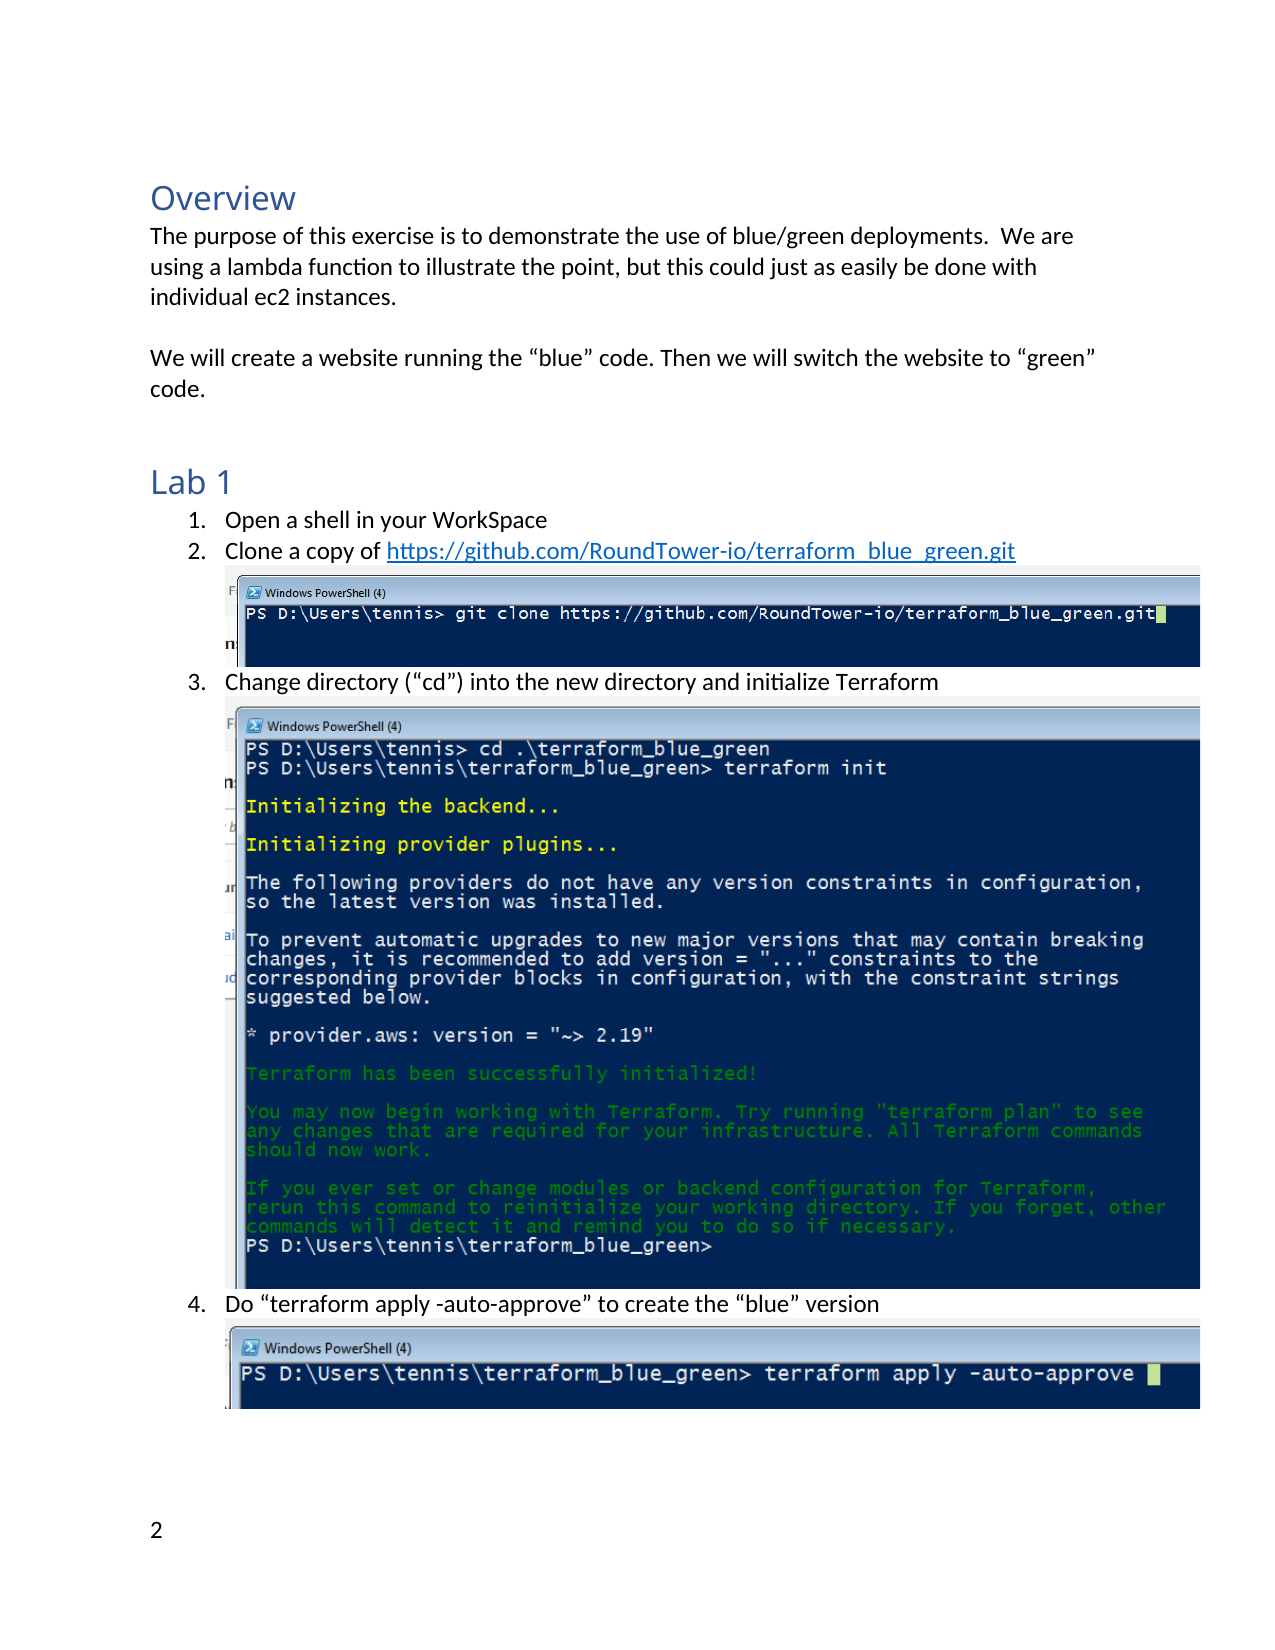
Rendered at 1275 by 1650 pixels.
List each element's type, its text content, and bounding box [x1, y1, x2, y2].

list Open a shell in your WorkSpace [187, 504, 1125, 535]
text We will create a website running the “blue” code. Then we will switch the website to “green” code. [150, 342, 1125, 403]
subtitle Lab 1 [150, 459, 1125, 504]
picture [225, 1318, 1200, 1409]
subtitle Overview [150, 175, 1125, 220]
text The purpose of this exercise is to demonstrate the use of blue/green deployments. We are using a lambda function to illustrate the point, but this could just as easily be done with individual ec2 instances. [150, 220, 1125, 312]
picture [225, 565, 1200, 667]
picture [225, 696, 1200, 1289]
